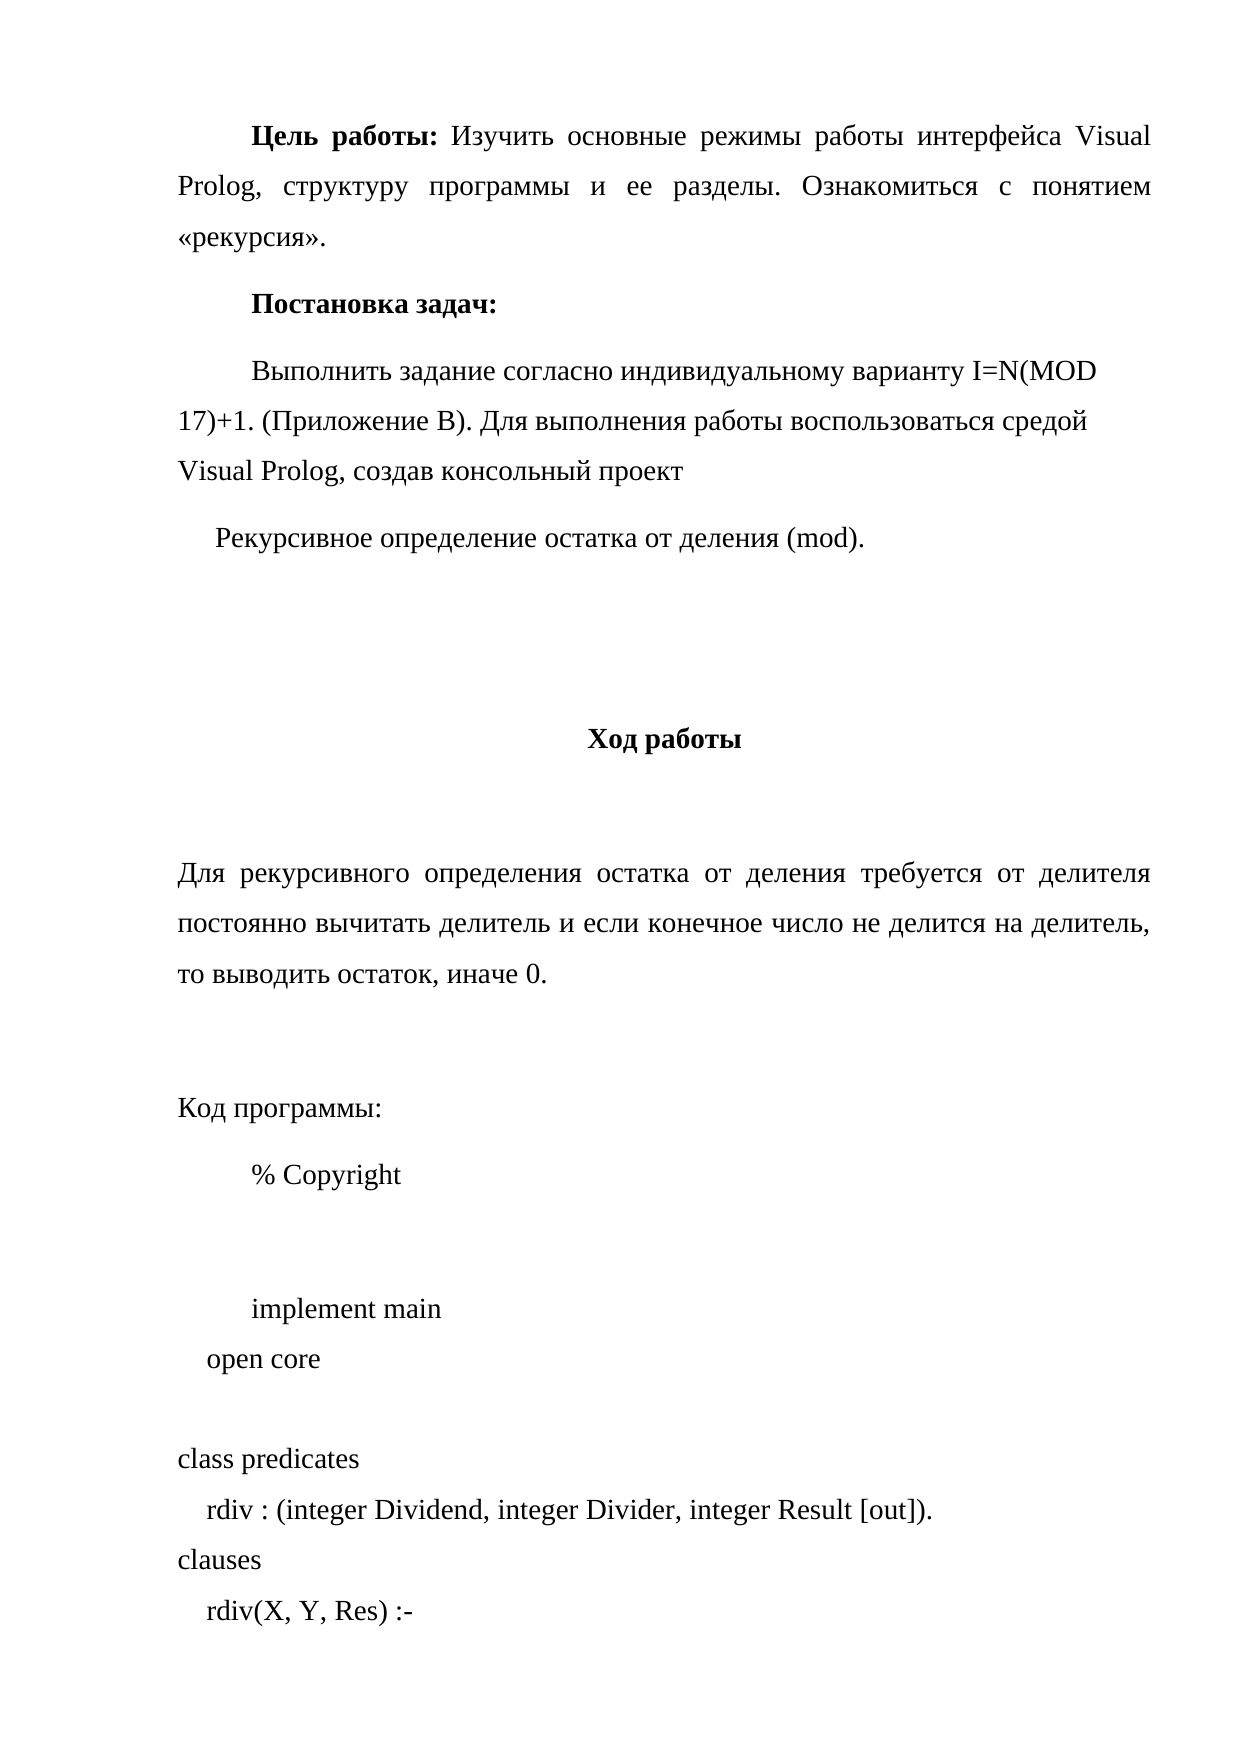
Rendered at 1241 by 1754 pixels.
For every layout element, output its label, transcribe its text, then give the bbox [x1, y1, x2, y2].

text Цель работы: Изучить основные режимы работы интерфейса Visual Prolog, структуру программы и ее разделы. Ознакомиться с понятием «рекурсия». [177, 118, 1152, 252]
text Ход работы [177, 721, 1152, 755]
text % Copyright [177, 1157, 1152, 1190]
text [177, 1291, 1152, 1626]
text Рекурсивное определение остатка от деления (mod). [215, 520, 1152, 554]
text Выполнить задание согласно индивидуальному варианту I=N(MOD 17)+1. (Приложение В). Для выполнения работы воспользоваться средой Visual Prolog, создав консольный проект [177, 353, 1152, 487]
text Постановка задач: [177, 286, 1152, 319]
text Код программы: [177, 1090, 1152, 1123]
text Для рекурсивного определения остатка от деления требуется от делителя постоянно вычитать делитель и если конечное число не делится на делитель, то выводить остаток, иначе 0. [177, 855, 1152, 989]
